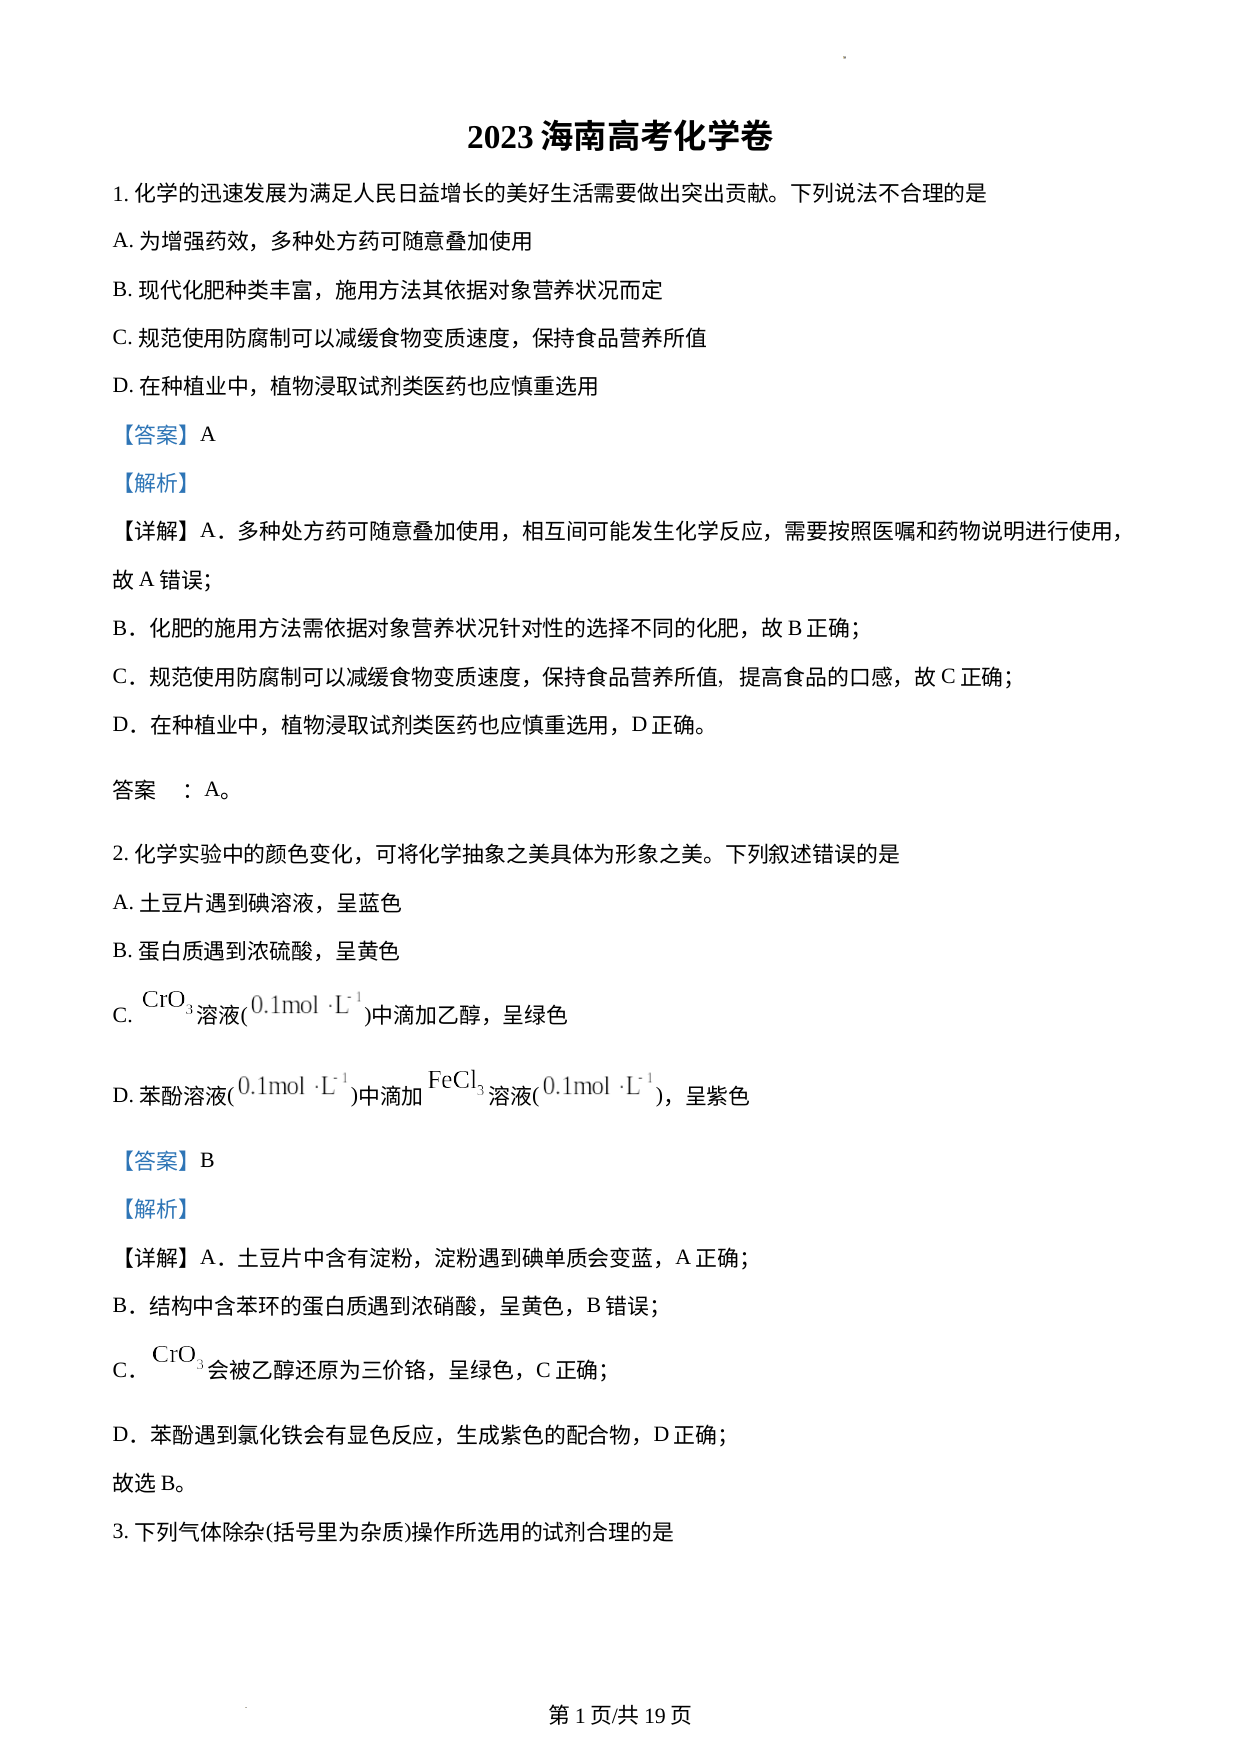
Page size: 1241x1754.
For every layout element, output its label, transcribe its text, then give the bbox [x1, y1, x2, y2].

text A. 为增强药效，多种处方药可随意叠加使用 [112, 224, 1128, 256]
text 2023海南高考化学卷 [112, 102, 1128, 167]
text 1. 化学的迅速发展为满足人民日益增长的美好生活需要做出突出贡献。下列说法不合理的是 [112, 176, 1128, 208]
text 【答案】A [112, 417, 1128, 450]
text B. 蛋白质遇到浓硫酸，呈黄色 [112, 933, 1128, 966]
text C. 规范使用防腐制可以减缓食物变质速度，保持食品营养所值 [112, 321, 1128, 353]
text B. 现代化肥种类丰富，施用方法其依据对象营养状况而定 [112, 272, 1128, 305]
text 【答案】B [112, 1143, 1128, 1176]
text 答案：A。 [112, 756, 1128, 821]
text 【解析】 [112, 466, 1128, 498]
text D. 苯酚溶液()中滴加溶液()，呈紫色 [112, 1063, 1128, 1128]
text B．化肥的施用方法需依据对象营养状况针对性的选择不同的化肥，故B正确； [112, 611, 1128, 643]
text A. 土豆片遇到碘溶液，呈蓝色 [112, 885, 1128, 918]
text D．苯酚遇到氯化铁会有显色反应，生成紫色的配合物，D正确； [112, 1418, 1128, 1450]
text C．会被乙醇还原为三价铬，呈绿色，C正确； [112, 1337, 1128, 1402]
text C. 溶液()中滴加乙醇，呈绿色 [112, 982, 1128, 1047]
text 3. 下列气体除杂(括号里为杂质)操作所选用的试剂合理的是 [112, 1514, 1128, 1547]
text 【详解】A．多种处方药可随意叠加使用，相互间可能发生化学反应，需要按照医嘱和药物说明进行使用，故A错误； [112, 514, 1128, 595]
text 【详解】A．土豆片中含有淀粉，淀粉遇到碘单质会变蓝，A正确； [112, 1240, 1128, 1273]
text B．结构中含苯环的蛋白质遇到浓硝酸，呈黄色，B错误； [112, 1288, 1128, 1321]
text D．在种植业中，植物浸取试剂类医药也应慎重选用，D正确。 [112, 708, 1128, 740]
text 【解析】 [112, 1192, 1128, 1224]
text 2. 化学实验中的颜色变化，可将化学抽象之美具体为形象之美。下列叙述错误的是 [112, 837, 1128, 869]
text D. 在种植业中，植物浸取试剂类医药也应慎重选用 [112, 369, 1128, 401]
text C．规范使用防腐制可以减缓食物变质速度，保持食品营养所值，提高食品的口感，故C正确； [112, 659, 1128, 692]
text 故选B。 [112, 1466, 1128, 1498]
